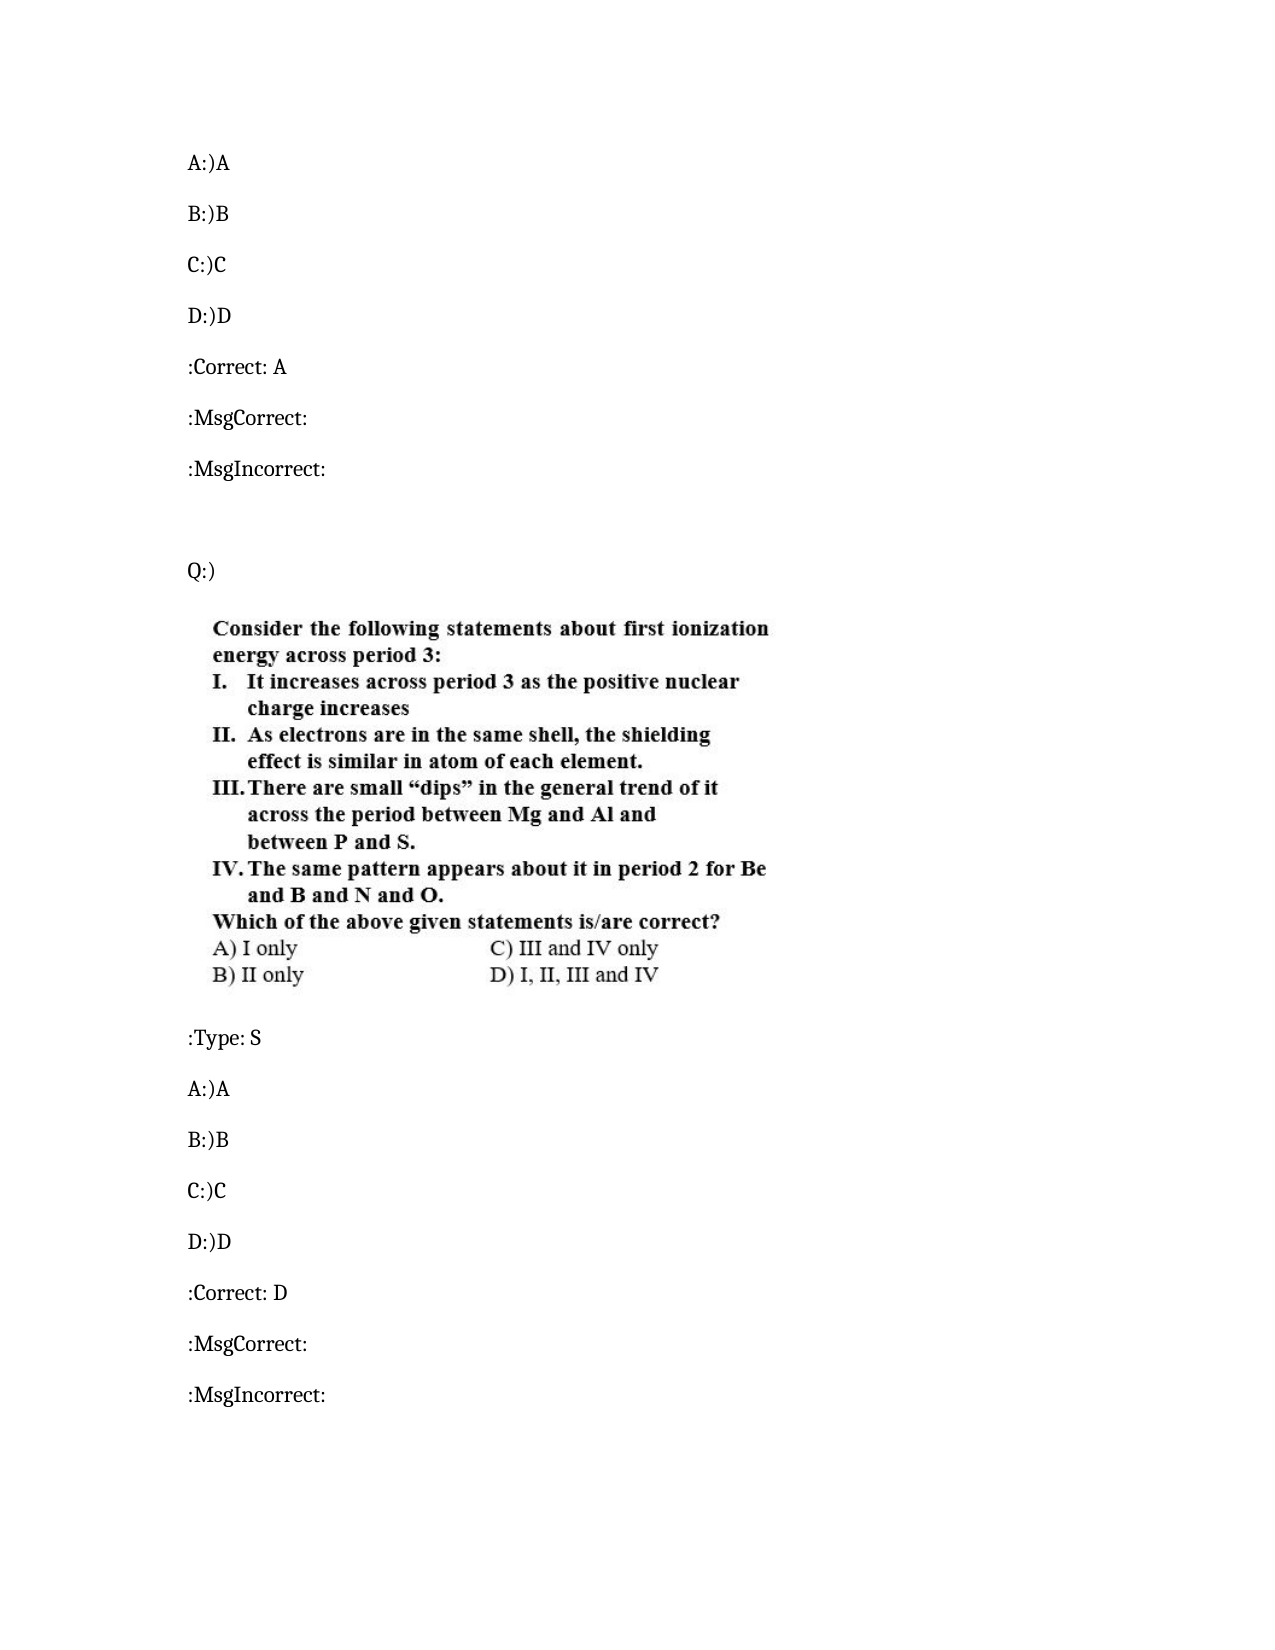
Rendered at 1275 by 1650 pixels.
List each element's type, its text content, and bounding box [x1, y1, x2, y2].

text B:)B [187, 1126, 1087, 1153]
text A:)A [187, 1075, 1087, 1102]
text A:)A [187, 150, 1087, 176]
picture [206, 609, 807, 1000]
text C:)C [187, 1177, 1087, 1204]
text :MsgCorrect: [187, 1331, 1087, 1357]
text B:)B [187, 201, 1087, 227]
text :MsgCorrect: [187, 405, 1087, 432]
text D:)D [187, 303, 1087, 329]
text C:)C [187, 252, 1087, 278]
text :Type: S [187, 1024, 1087, 1051]
text D:)D [187, 1228, 1087, 1255]
text :MsgIncorrect: [187, 456, 1087, 483]
text :Correct: D [187, 1279, 1087, 1306]
text :MsgIncorrect: [187, 1382, 1087, 1408]
text :Correct: A [187, 354, 1087, 381]
text Q:) [187, 558, 1087, 585]
